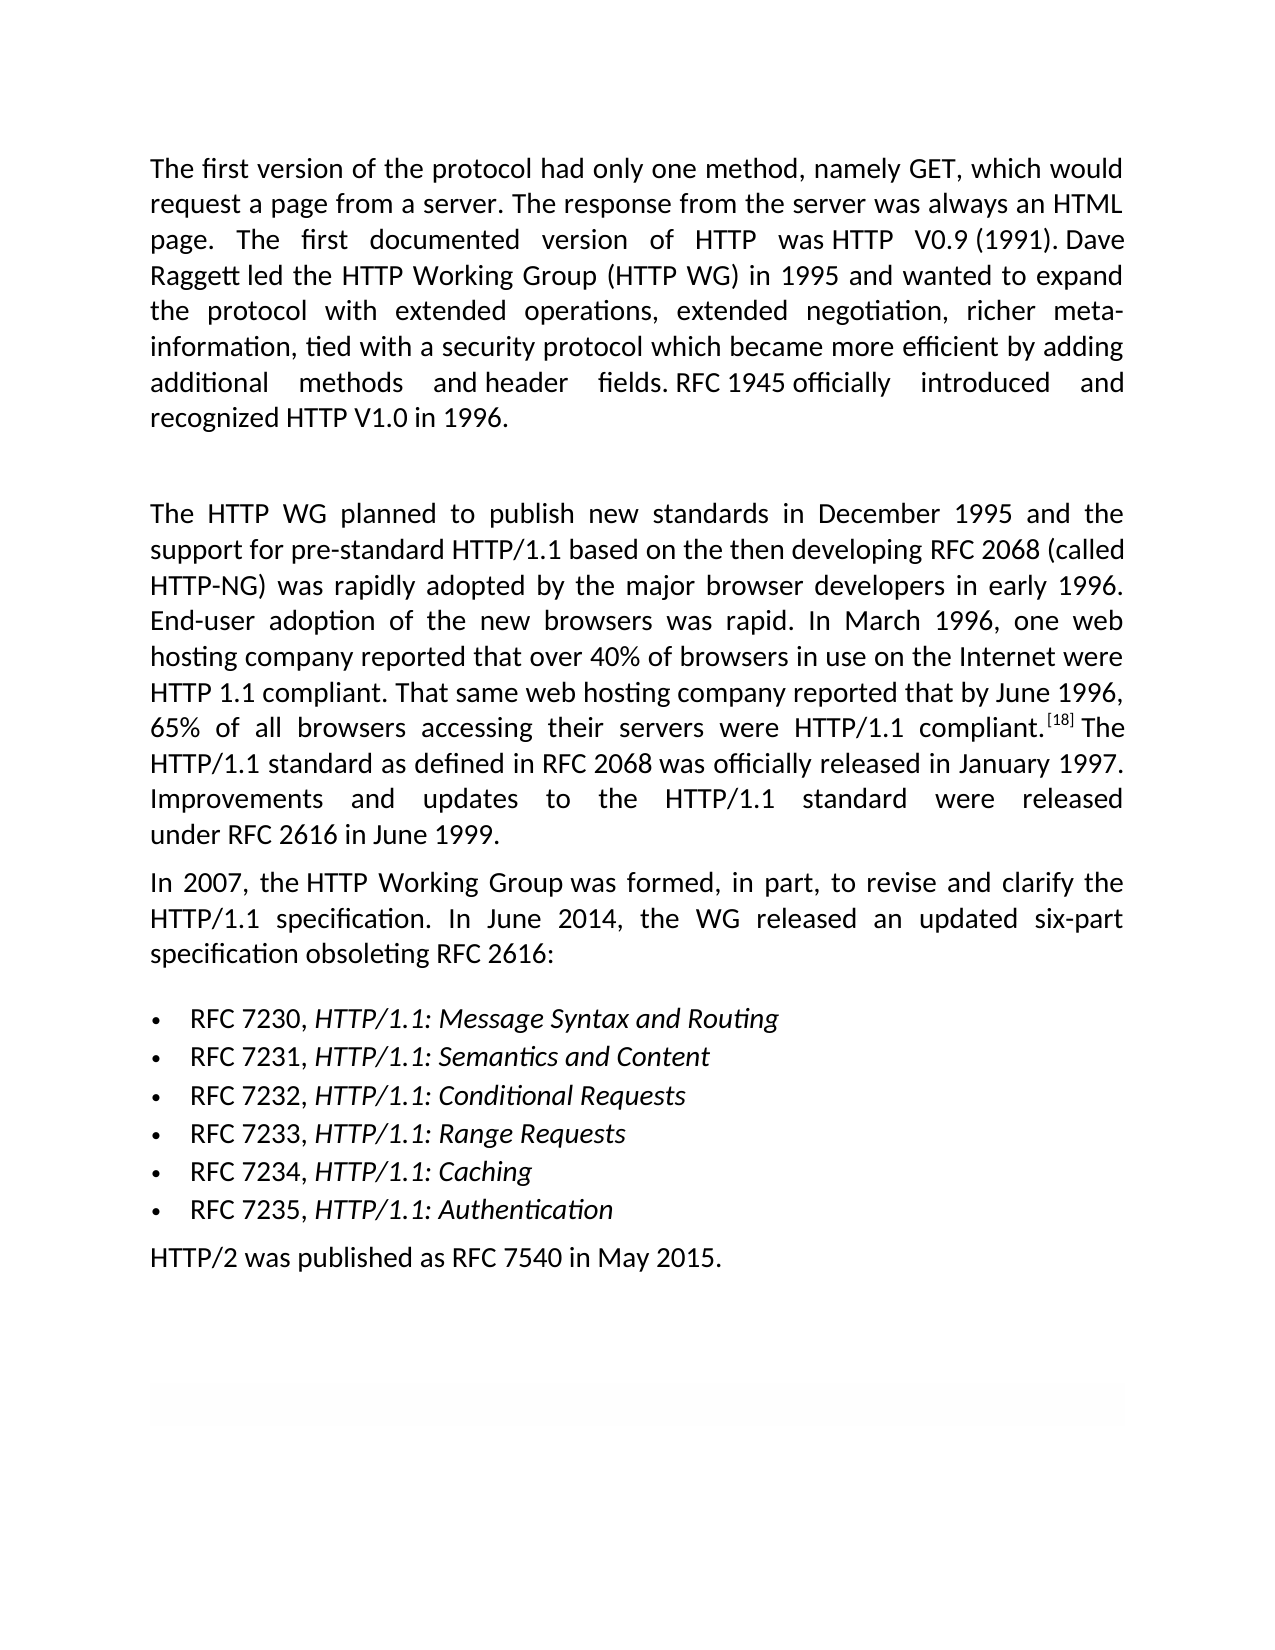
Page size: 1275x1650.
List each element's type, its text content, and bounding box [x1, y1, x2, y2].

list RFC 7235, HTTP/1.1: Authentication [152, 1191, 1125, 1227]
text In 2007, the HTTP Working Group was formed, in part, to revise and clarify the HTTP/1.1 specification. In June 2014, the WG released an updated six-part specification obsoleting RFC 2616: [150, 864, 1125, 971]
list RFC 7230, HTTP/1.1: Message Syntax and Routing [152, 1000, 1125, 1036]
list RFC 7231, HTTP/1.1: Semantics and Content [152, 1038, 1125, 1074]
text The first version of the protocol had only one method, namely GET, which would request a page from a server. The response from the server was always an HTML page. The first documented version of HTTP was HTTP V0.9 (1991). Dave Raggett led the HTTP Working Group (HTTP WG) in 1995 and wanted to expand the protocol with extended operations, extended negotiation, richer meta-information, tied with a security protocol which became more efficient by adding additional methods and header fields. RFC 1945 officially introduced and recognized HTTP V1.0 in 1996. [150, 150, 1125, 435]
list RFC 7234, HTTP/1.1: Caching [152, 1153, 1125, 1188]
list RFC 7232, HTTP/1.1: Conditional Requests [152, 1077, 1125, 1112]
list RFC 7233, HTTP/1.1: Range Requests [152, 1115, 1125, 1150]
text HTTP/2 was published as RFC 7540 in May 2015. [150, 1239, 1125, 1275]
text The HTTP WG planned to publish new standards in December 1995 and the support for pre-standard HTTP/1.1 based on the then developing RFC 2068 (called HTTP-NG) was rapidly adopted by the major browser developers in early 1996. End-user adoption of the new browsers was rapid. In March 1996, one web hosting company reported that over 40% of browsers in use on the Internet were HTTP 1.1 compliant. That same web hosting company reported that by June 1996, 65% of all browsers accessing their servers were HTTP/1.1 compliant.[18] The HTTP/1.1 standard as defined in RFC 2068 was officially released in January 1997. Improvements and updates to the HTTP/1.1 standard were released under RFC 2616 in June 1999. [150, 496, 1125, 852]
